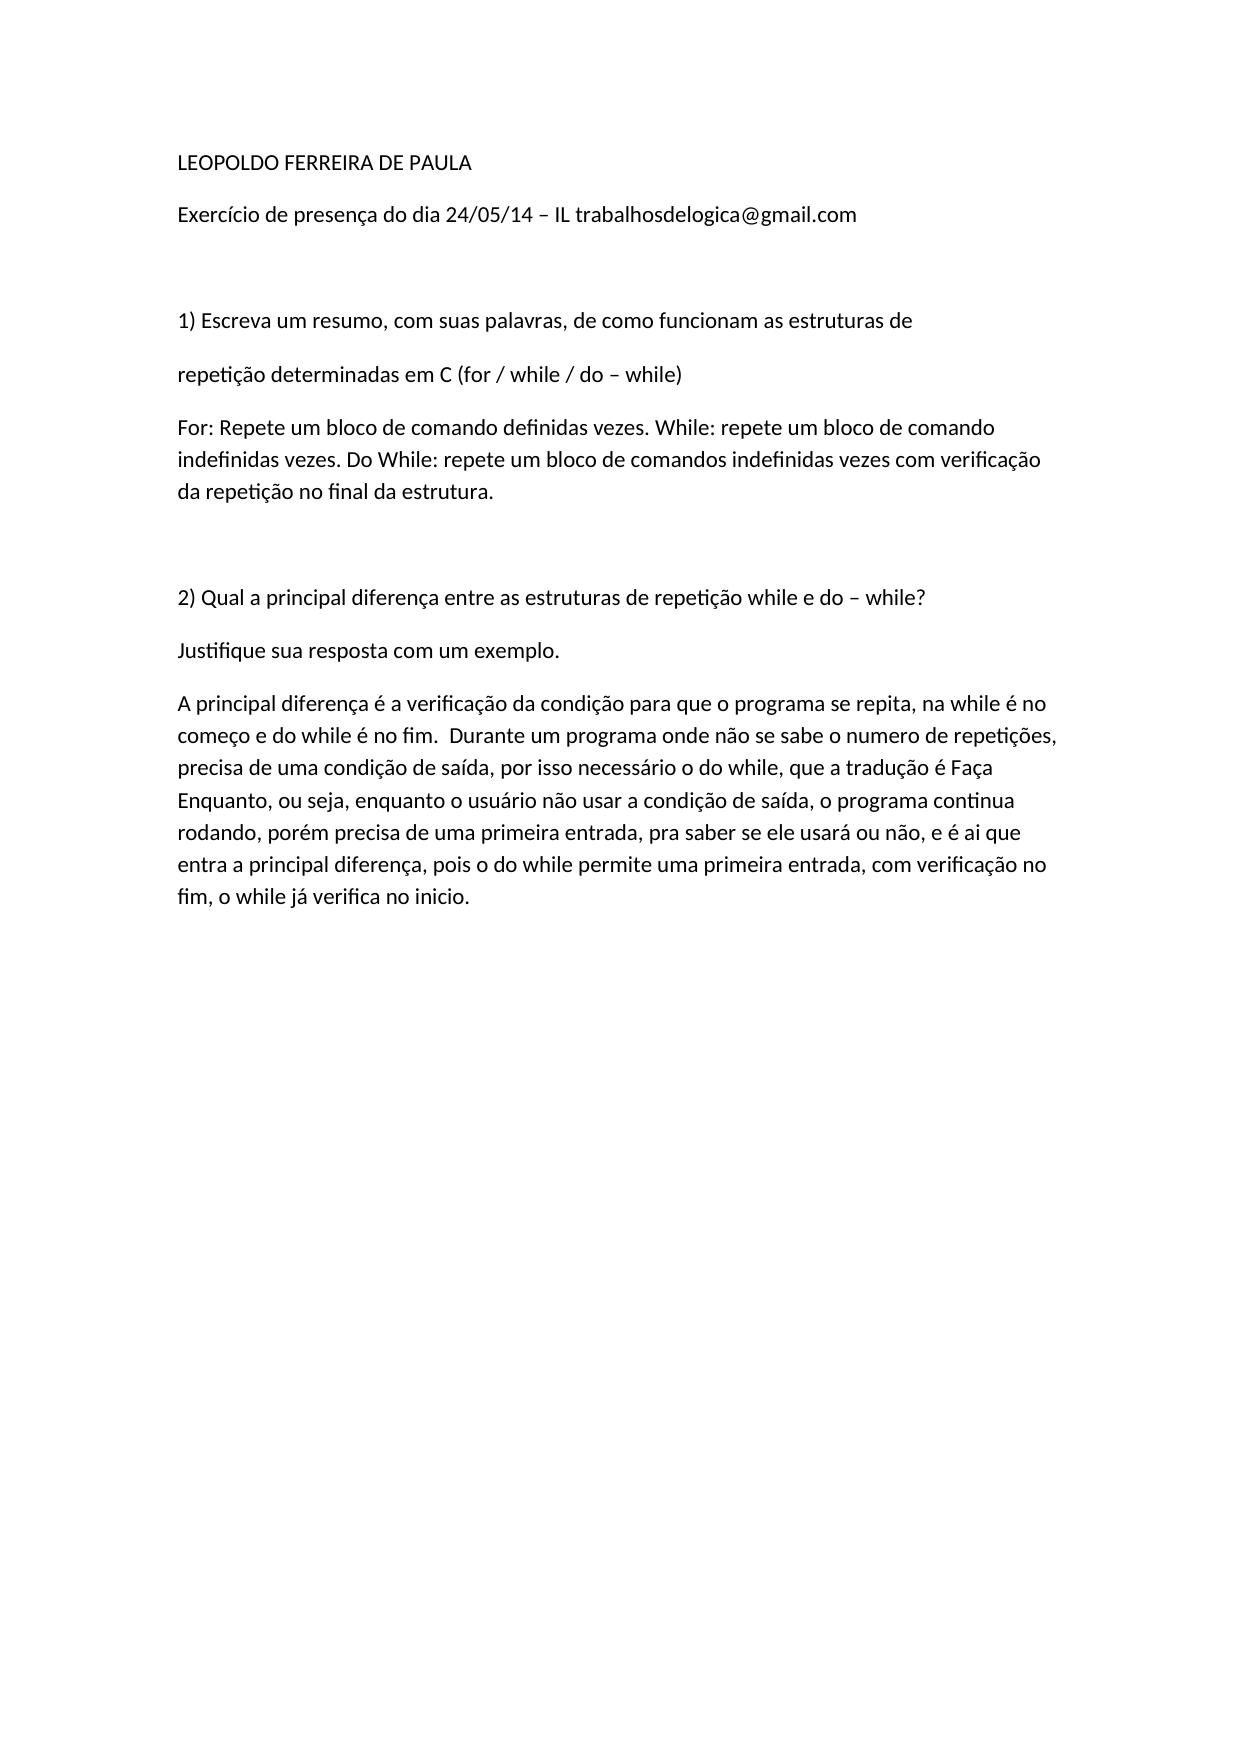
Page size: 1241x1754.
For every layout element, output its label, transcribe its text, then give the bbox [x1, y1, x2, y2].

text LEOPOLDO FERREIRA DE PAULA [177, 148, 1063, 176]
text A principal diferença é a verificação da condição para que o programa se repita, na while é no começo e do while é no fim. Durante um programa onde não se sabe o numero de repetições, precisa de uma condição de saída, por isso necessário o do while, que a tradução é Faça Enquanto, ou seja, enquanto o usuário não usar a condição de saída, o programa continua rodando, porém precisa de uma primeira entrada, pra saber se ele usará ou não, e é ai que entra a principal diferença, pois o do while permite uma primeira entrada, com verificação no fim, o while já verifica no inicio. [177, 689, 1063, 910]
text Exercício de presença do dia 24/05/14 – IL trabalhosdelogica@gmail.com [177, 201, 1063, 229]
text Justifique sua resposta com um exemplo. [177, 636, 1063, 664]
text For: Repete um bloco de comando definidas vezes. While: repete um bloco de comando indefinidas vezes. Do While: repete um bloco de comandos indefinidas vezes com verificação da repetição no final da estrutura. [177, 413, 1063, 505]
text 2) Qual a principal diferença entre as estruturas de repetição while e do – while? [177, 583, 1063, 611]
text repetição determinadas em C (for / while / do – while) [177, 360, 1063, 388]
text 1) Escreva um resumo, com suas palavras, de como funcionam as estruturas de [177, 307, 1063, 335]
